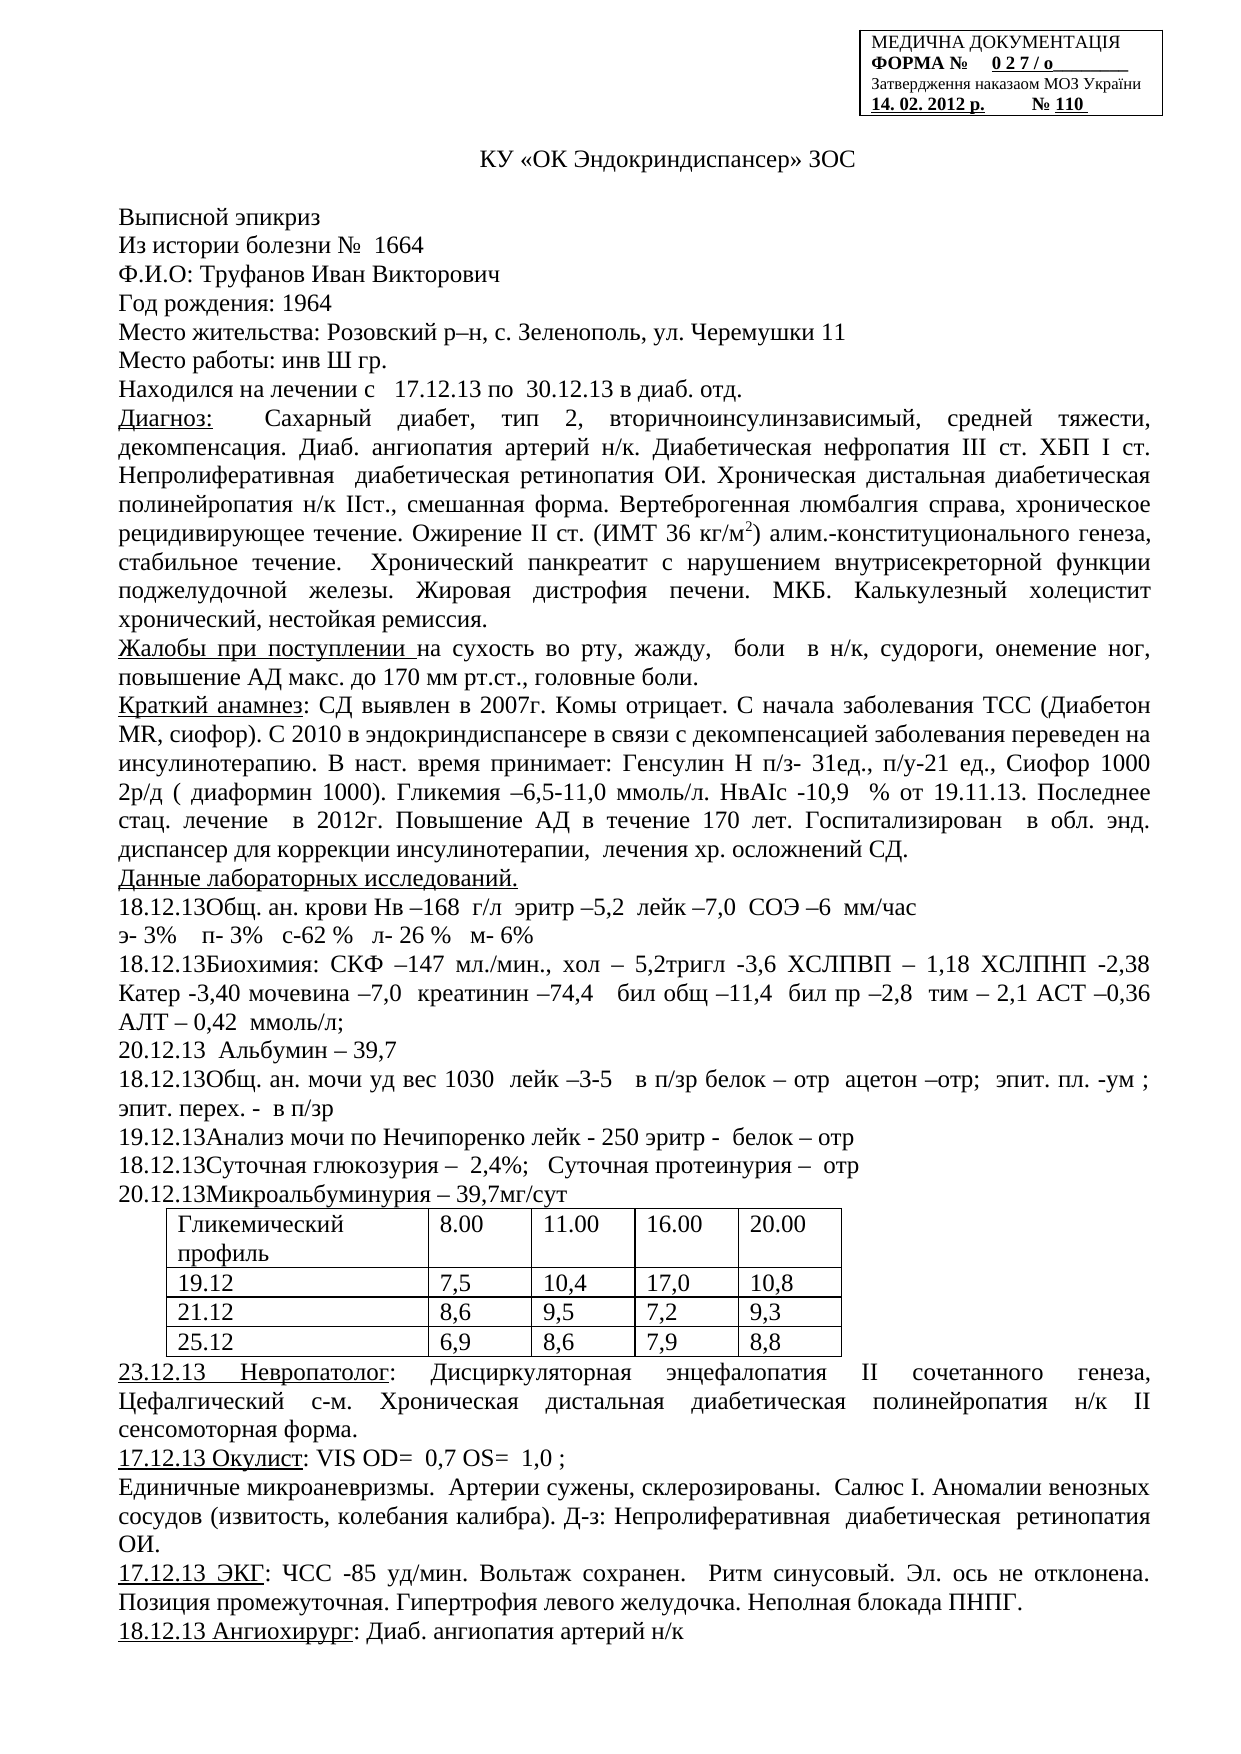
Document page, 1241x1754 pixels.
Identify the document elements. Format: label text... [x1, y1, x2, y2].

table_header 11.00 [532, 1209, 634, 1267]
table_cell 6,9 [429, 1327, 531, 1356]
table_cell 9,5 [532, 1298, 634, 1326]
table_cell 8,6 [429, 1298, 531, 1326]
text 18.12.13 Ангиохирург: Диаб. ангиопатия артерий н/к [118, 1616, 1152, 1644]
text Жалобы при поступлении на сухость во рту, жажду, боли в н/к, судороги, онемение ног, повышение АД макс. до 170 мм рт.ст., головные боли. [118, 633, 1152, 691]
text 17.12.13 Окулист: VIS OD= 0,7 OS= 1,0 ; [118, 1443, 1152, 1472]
text 18.12.13Биохимия: СКФ –147 мл./мин., хол – 5,2тригл -3,6 ХСЛПВП – 1,18 ХСЛПНП -2,38 Катер -3,40 мочевина –7,0 креатинин –74,4 бил общ –11,4 бил пр –2,8 тим – 2,1 АСТ –0,36 АЛТ – 0,42 ммоль/л; [118, 949, 1152, 1036]
text 19.12.13Анализ мочи по Нечипоренко лейк - 250 эритр - белок – отр [118, 1122, 1152, 1151]
text Краткий анамнез: СД выявлен в 2007г. Комы отрицает. С начала заболевания ТСС (Диабетон MR, сиофор). С 2010 в эндокриндиспансере в связи с декомпенсацией заболевания переведен на инсулинотерапию. В наст. время принимает: Генсулин Н п/з- 31ед., п/у-21 ед., Сиофор 1000 2р/д ( диаформин 1000). Гликемия –6,5-11,0 ммоль/л. НвАIс -10,9 % от 19.11.13. Последнее стац. лечение в 2012г. Повышение АД в течение 170 лет. Госпитализирован в обл. энд. диспансер для коррекции инсулинотерапии, лечения хр. осложнений СД. [118, 691, 1152, 863]
text э- 3% п- 3% с-62 % л- 26 % м- 6% [118, 921, 1152, 949]
table_cell 10,8 [739, 1268, 841, 1296]
table_cell 10,4 [532, 1268, 634, 1296]
subtitle Ф.И.О: Труфанов Иван Викторович [118, 259, 1152, 288]
table_cell 7,5 [429, 1268, 531, 1296]
subtitle 20.12.13Микроальбуминурия – 39,7мг/сут [118, 1179, 1152, 1208]
table_header 8.00 [429, 1209, 531, 1267]
text Единичные микроаневризмы. Артерии сужены, склерозированы. Салюс I. Аномалии венозных сосудов (извитость, колебания калибра). Д-з: Непролиферативная диабетическая ретинопатия ОИ. [118, 1472, 1152, 1558]
subtitle КУ «ОК Эндокриндиспансер» ЗОС [177, 144, 1158, 173]
text Находился на лечении с 17.12.13 по 30.12.13 в диаб. отд. [118, 374, 1152, 403]
text Год рождения: 1964 [118, 288, 1152, 317]
table_cell 8,6 [532, 1327, 634, 1356]
table_header 20.00 [739, 1209, 841, 1267]
table_cell 7,2 [636, 1298, 738, 1326]
text 18.12.13Общ. ан. крови Нв –168 г/л эритр –5,2 лейк –7,0 СОЭ –6 мм/час [118, 892, 1152, 921]
text 23.12.13 Невропатолог: Дисциркуляторная энцефалопатия II сочетанного генеза, Цефалгический с-м. Хроническая дистальная диабетическая полинейропатия н/к II сенсомоторная форма. [118, 1357, 1152, 1443]
table_header Гликемический профиль [167, 1209, 428, 1267]
table_cell 17,0 [636, 1268, 738, 1296]
text 20.12.13 Альбумин – 39,7 [118, 1036, 1152, 1064]
text Место жительства: Розовский р–н, с. Зеленополь, ул. Черемушки 11 [118, 317, 1152, 346]
text Место работы: инв Ш гр. [118, 346, 1152, 374]
text 18.12.13Суточная глюкозурия – 2,4%; Суточная протеинурия – отр [118, 1151, 1152, 1179]
table_cell 8,8 [739, 1327, 841, 1356]
table_cell 9,3 [739, 1298, 841, 1326]
subtitle 18.12.13Общ. ан. мочи уд вес 1030 лейк –3-5 в п/зр белок – отр ацетон –отр; эпит. пл. -ум ; эпит. перех. - в п/зр [118, 1064, 1152, 1122]
subtitle Из истории болезни № 1664 [118, 231, 1152, 259]
text 17.12.13 ЭКГ: ЧСС -85 уд/мин. Вольтаж сохранен. Ритм синусовый. Эл. ось не отклонена. Позиция промежуточная. Гипертрофия левого желудочка. Неполная блокада ПНПГ. [118, 1558, 1152, 1616]
table_header 16.00 [636, 1209, 738, 1267]
table_cell 25.12 [167, 1327, 428, 1356]
text Данные лабораторных исследований. [118, 863, 1152, 892]
table_cell 21.12 [167, 1298, 428, 1326]
subtitle Выписной эпикриз [118, 202, 1158, 231]
table_cell 19.12 [167, 1268, 428, 1296]
table_cell 7,9 [636, 1327, 738, 1356]
text Диагноз: Сахарный диабет, тип 2, вторичноинсулинзависимый, средней тяжести, декомпенсация. Диаб. ангиопатия артерий н/к. Диабетическая нефропатия III ст. ХБП I ст. Непролиферативная диабетическая ретинопатия ОИ. Хроническая дистальная диабетическая полинейропатия н/к IIст., смешанная форма. Вертеброгенная люмбалгия справа, хроническое рецидивирующее течение. Ожирение II ст. (ИМТ 36 кг/м2) алим.-конституционального генеза, стабильное течение. Хронический панкреатит с нарушением внутрисекреторной функции поджелудочной железы. Жировая дистрофия печени. МКБ. Калькулезный холецистит хронический, нестойкая ремиссия. [118, 403, 1152, 633]
